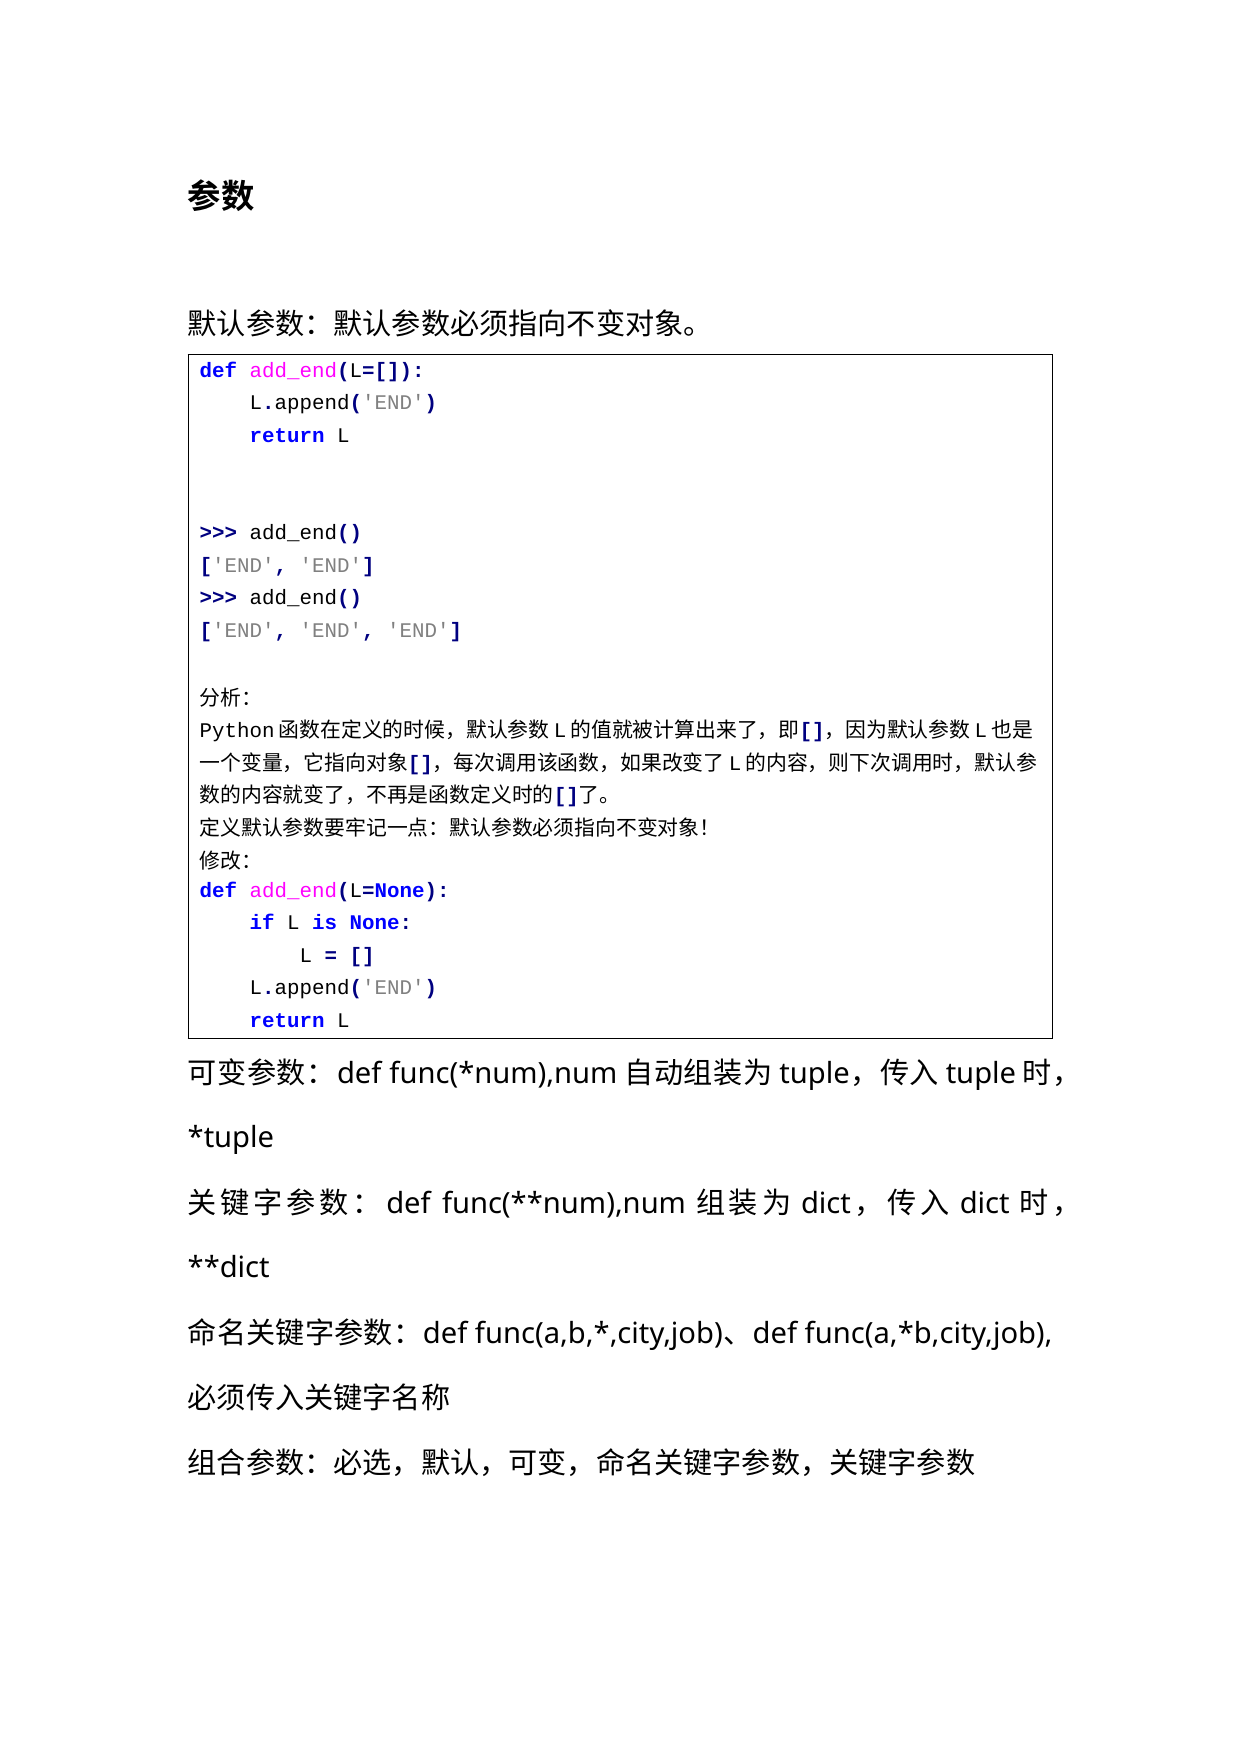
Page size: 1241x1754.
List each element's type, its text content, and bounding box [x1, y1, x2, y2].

text 组合参数：必选，默认，可变，命名关键字参数，关键字参数 [187, 1429, 1053, 1494]
text 关键字参数：def func(**num),num组装为dict，传入dict时，**dict [187, 1169, 1053, 1299]
text 默认参数：默认参数必须指向不变对象。 [187, 289, 1053, 354]
subtitle 参数 [187, 162, 1053, 227]
text 可变参数：def func(*num),num自动组装为tuple，传入tuple时，*tuple [187, 1039, 1053, 1169]
text 命名关键字参数：def func(a,b,*,city,job)、def func(a,*b,city,job),必须传入关键字名称 [187, 1299, 1053, 1429]
